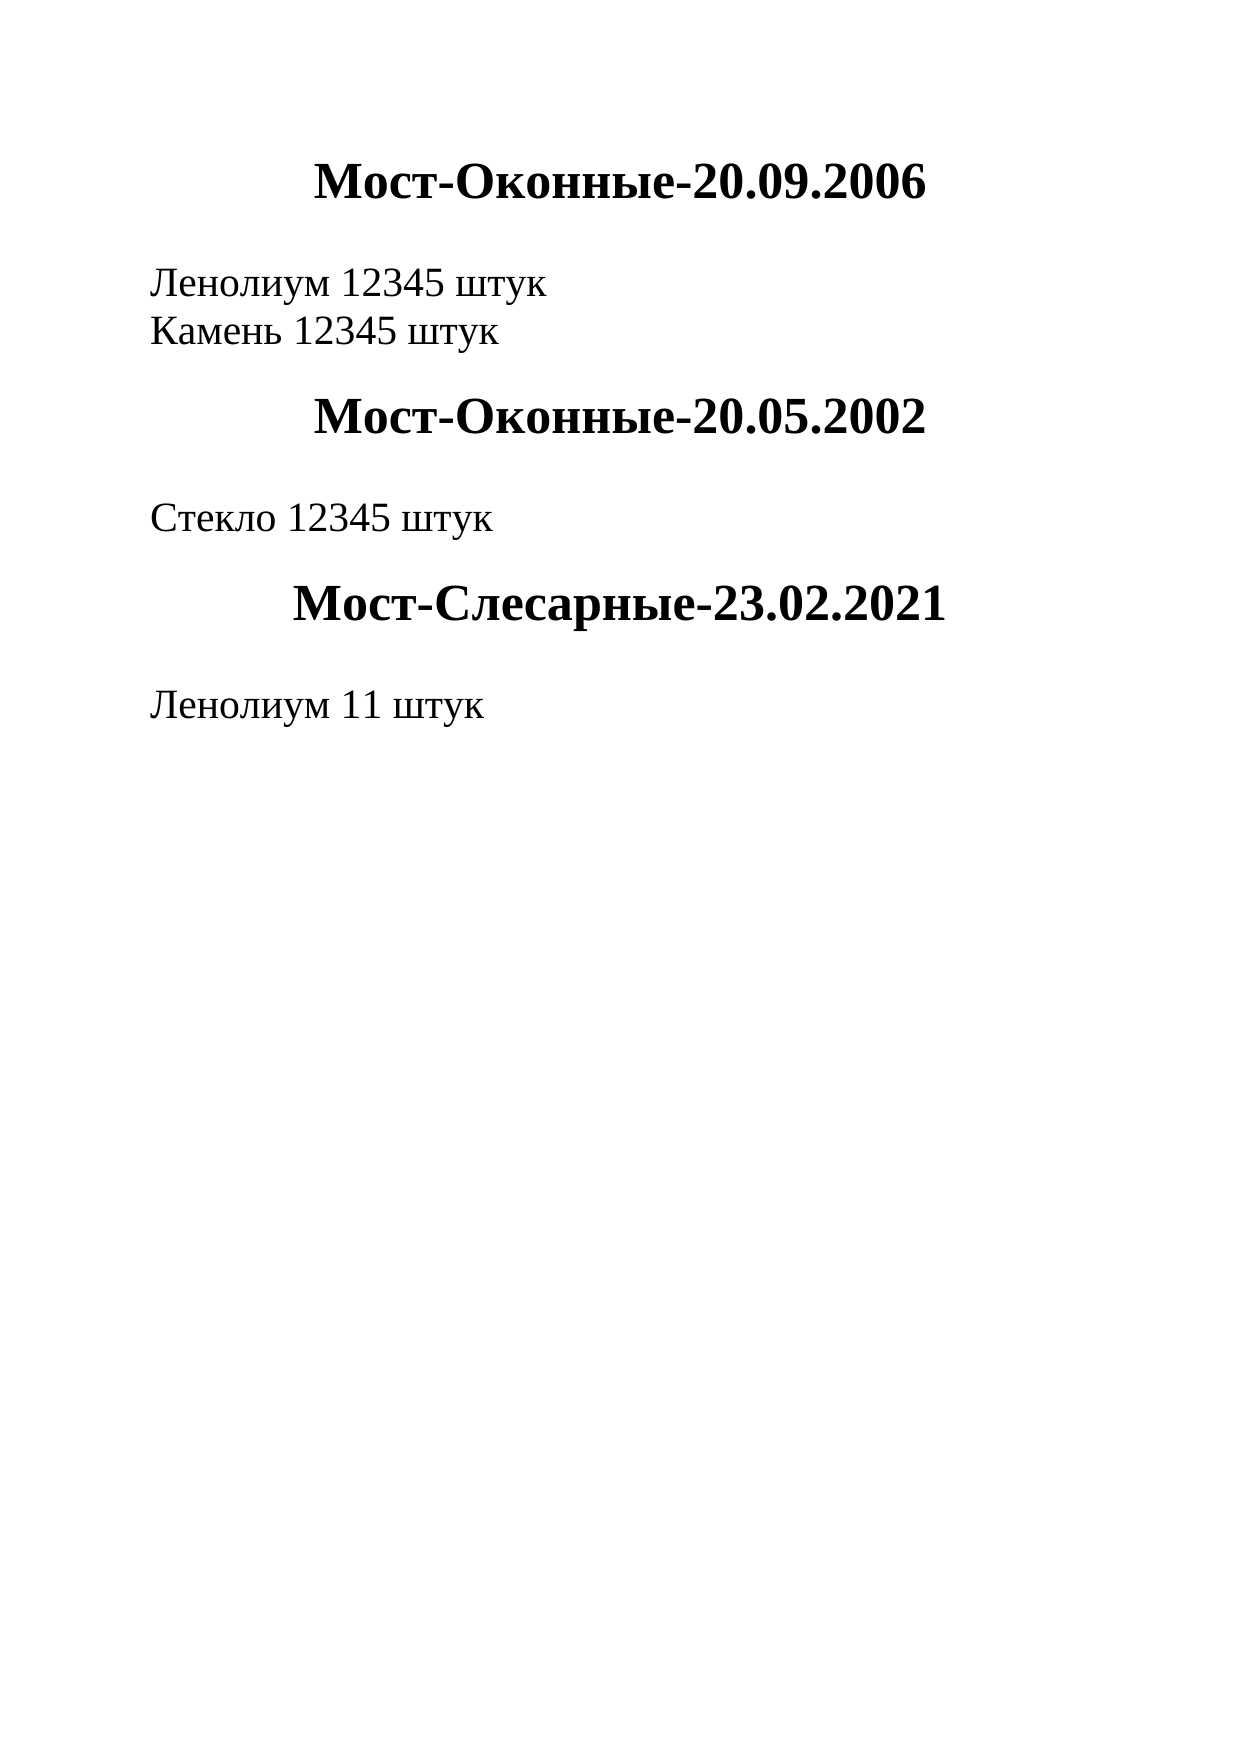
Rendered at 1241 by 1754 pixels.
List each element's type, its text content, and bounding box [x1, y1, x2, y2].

text Ленолиум 12345 штук Камень 12345 штук [150, 210, 1090, 385]
text Стекло 12345 штук [150, 445, 1090, 572]
text Мост-Слесарные-23.02.2021 [150, 572, 1090, 632]
text Мост-Оконные-20.09.2006 [150, 150, 1090, 210]
text Мост-Оконные-20.05.2002 [150, 385, 1090, 445]
text Ленолиум 11 штук [150, 632, 1090, 759]
